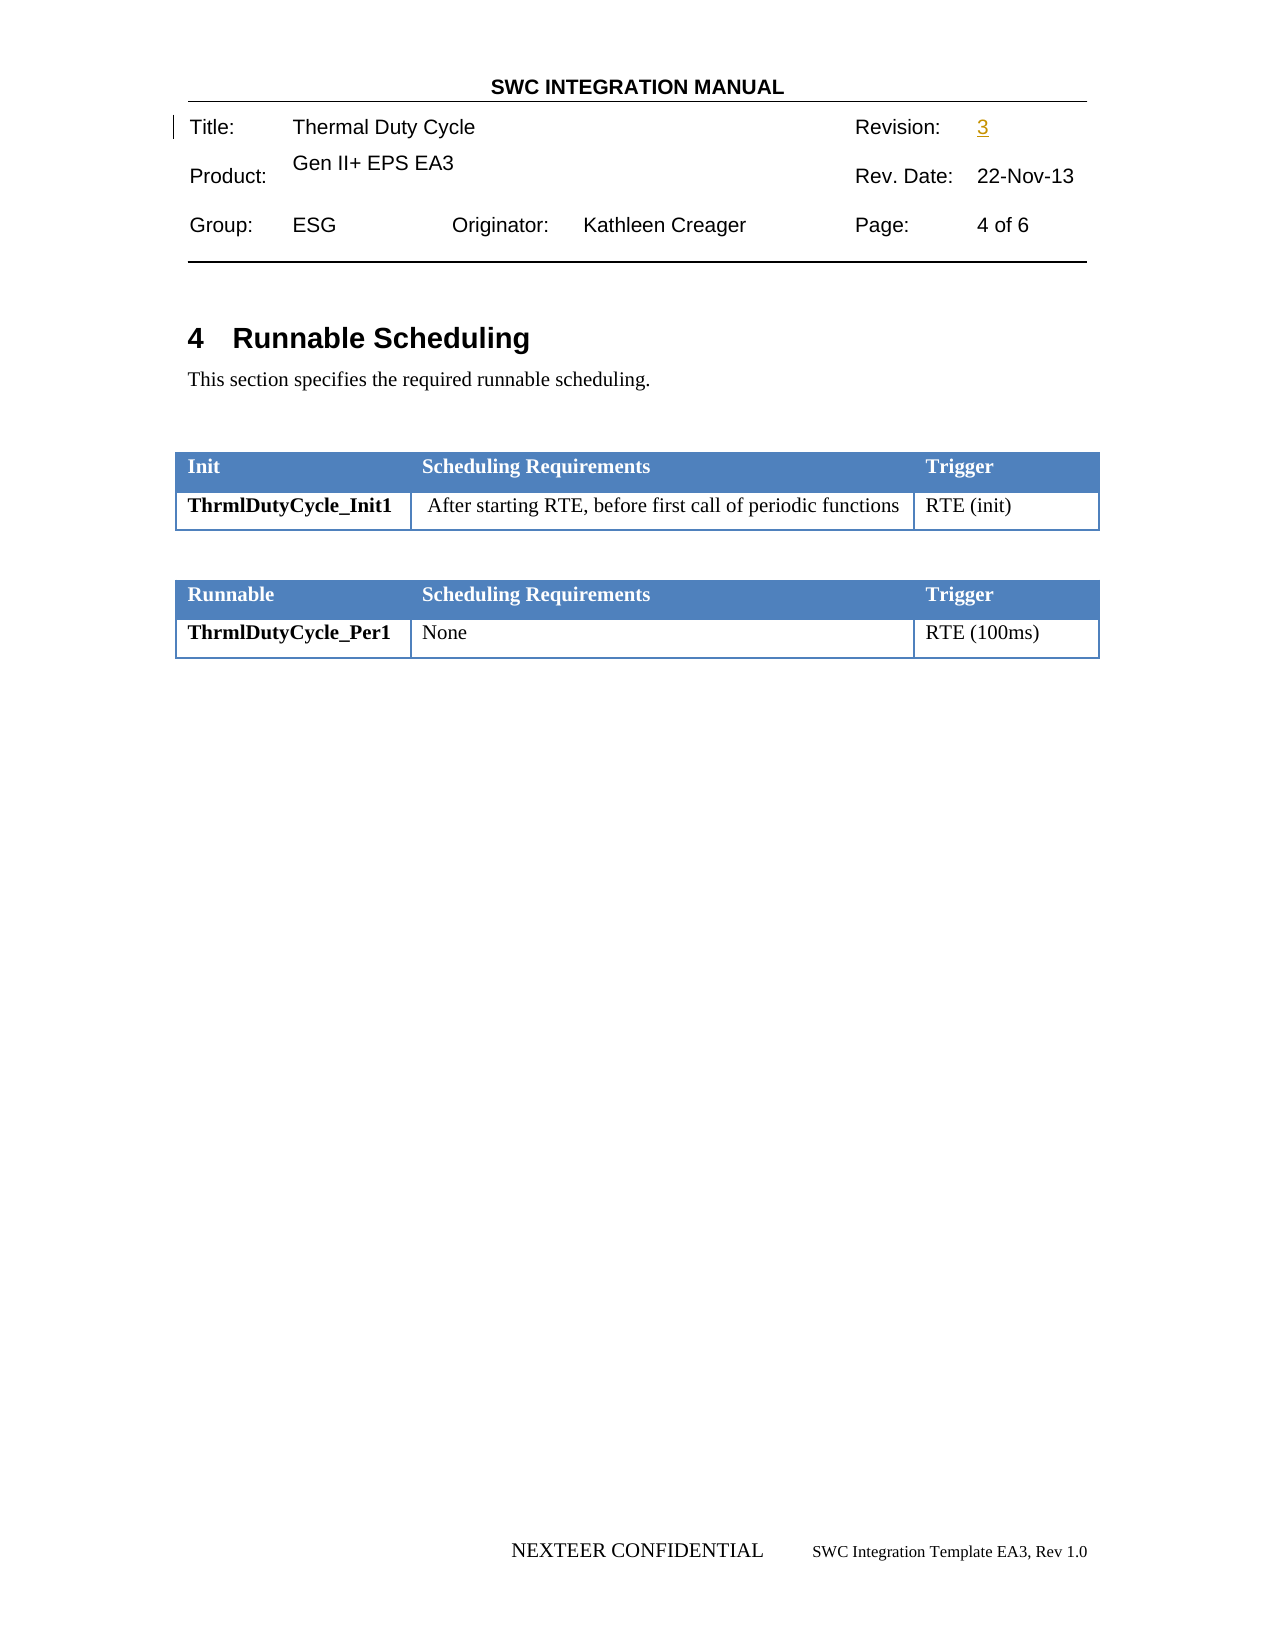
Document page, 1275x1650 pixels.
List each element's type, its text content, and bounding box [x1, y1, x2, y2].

table_header Scheduling Requirements [411, 454, 914, 491]
table_cell ThrmlDutyCycle_Per1 [177, 620, 410, 657]
table_cell After starting RTE, before first call of periodic functions [412, 493, 913, 529]
table_header Trigger [914, 454, 1098, 491]
table_header Runnable [177, 582, 411, 618]
table_header Init [177, 454, 411, 491]
table_cell ThrmlDutyCycle_Init1 [177, 493, 410, 529]
text This section specifies the required runnable scheduling. [187, 367, 1087, 391]
table_header Scheduling Requirements [411, 582, 914, 618]
table_cell None [412, 620, 913, 657]
table_cell RTE (init) [915, 493, 1098, 529]
table_header Trigger [914, 582, 1098, 618]
subtitle Runnable Scheduling [187, 321, 1087, 355]
table_cell RTE (100ms) [915, 620, 1098, 657]
